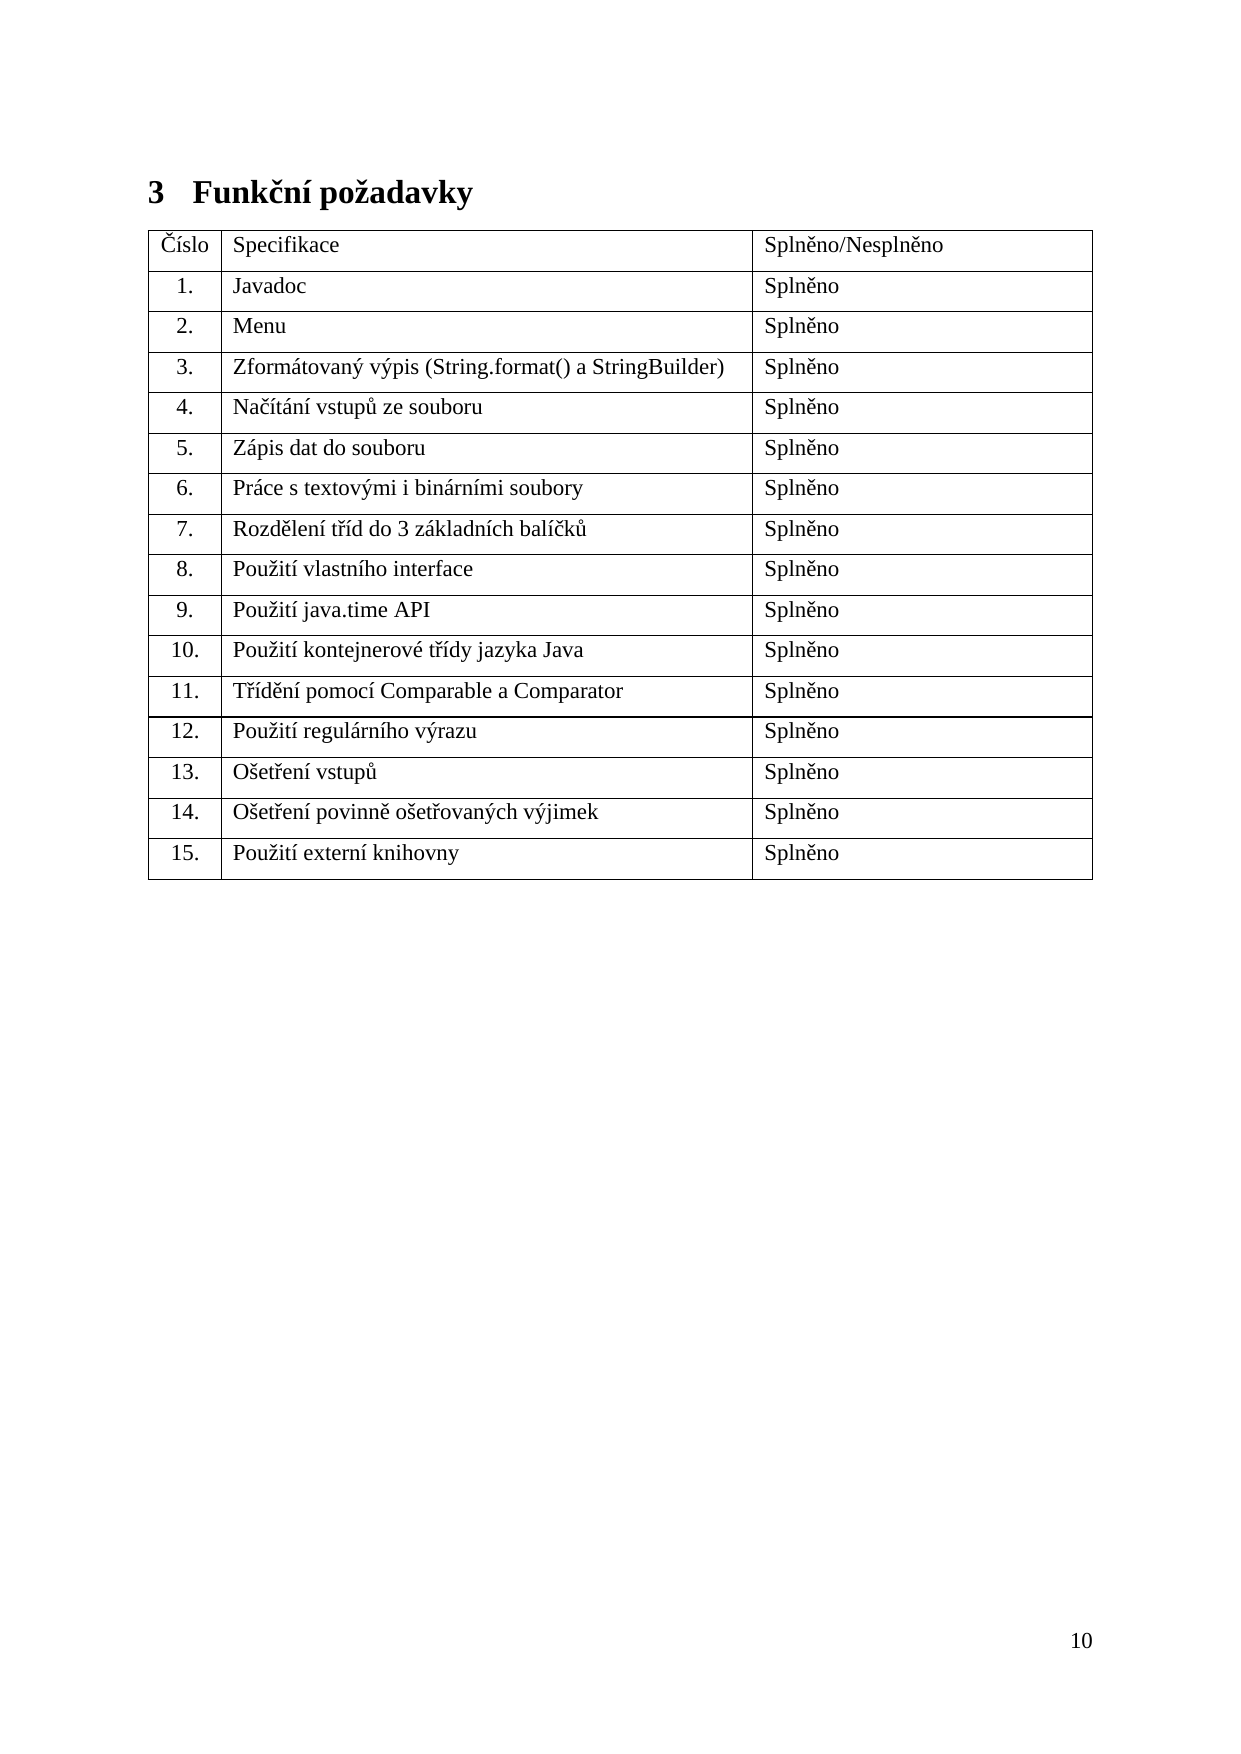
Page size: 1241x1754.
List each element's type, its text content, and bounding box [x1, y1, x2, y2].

table_cell 5. [149, 434, 221, 473]
table_cell Splněno [753, 596, 1092, 635]
table_cell Použití regulárního výrazu [222, 718, 752, 757]
table_cell 7. [149, 515, 221, 554]
table_cell Ošetření vstupů [222, 758, 752, 797]
table_cell Použití kontejnerové třídy jazyka Java [222, 636, 752, 676]
table_cell Javadoc [222, 272, 752, 311]
table_cell 15. [149, 839, 221, 878]
table_cell Splněno [753, 312, 1092, 352]
table_cell Splněno [753, 434, 1092, 473]
table_cell Splněno [753, 393, 1092, 433]
table_header Specifikace [222, 231, 752, 271]
table_cell 13. [149, 758, 221, 797]
table_cell Použití vlastního interface [222, 555, 752, 595]
table_cell 4. [149, 393, 221, 433]
table_cell 11. [149, 677, 221, 716]
table_header Číslo [149, 231, 221, 271]
table_header Splněno/Nesplněno [753, 231, 1092, 271]
table_cell Splněno [753, 353, 1092, 392]
table_cell Rozdělení tříd do 3 základních balíčků [222, 515, 752, 554]
table_cell 1. [149, 272, 221, 311]
table_cell 9. [149, 596, 221, 635]
table_cell Splněno [753, 636, 1092, 676]
table_cell Použití externí knihovny [222, 839, 752, 878]
table_cell Zformátovaný výpis (String.format() a StringBuilder) [222, 353, 752, 392]
table_cell 6. [149, 474, 221, 514]
table_cell Třídění pomocí Comparable a Comparator [222, 677, 752, 716]
table_cell 14. [149, 799, 221, 838]
table_cell Splněno [753, 555, 1092, 595]
table_cell Splněno [753, 515, 1092, 554]
table_cell Ošetření povinně ošetřovaných výjimek [222, 799, 752, 838]
table_cell 2. [149, 312, 221, 352]
table_cell Splněno [753, 272, 1092, 311]
table_cell 10. [149, 636, 221, 676]
table_cell Práce s textovými i binárními soubory [222, 474, 752, 514]
table_cell Zápis dat do souboru [222, 434, 752, 473]
table_cell Splněno [753, 718, 1092, 757]
table_cell 3. [149, 353, 221, 392]
table_cell Splněno [753, 474, 1092, 514]
table_cell Splněno [753, 677, 1092, 716]
table_cell 8. [149, 555, 221, 595]
table_cell Načítání vstupů ze souboru [222, 393, 752, 433]
table_cell Splněno [753, 799, 1092, 838]
table_cell Menu [222, 312, 752, 352]
subtitle Funkční požadavky [148, 173, 1093, 211]
table_cell Použití java.time API [222, 596, 752, 635]
table_cell Splněno [753, 758, 1092, 797]
table_cell Splněno [753, 839, 1092, 878]
table_cell 12. [149, 718, 221, 757]
